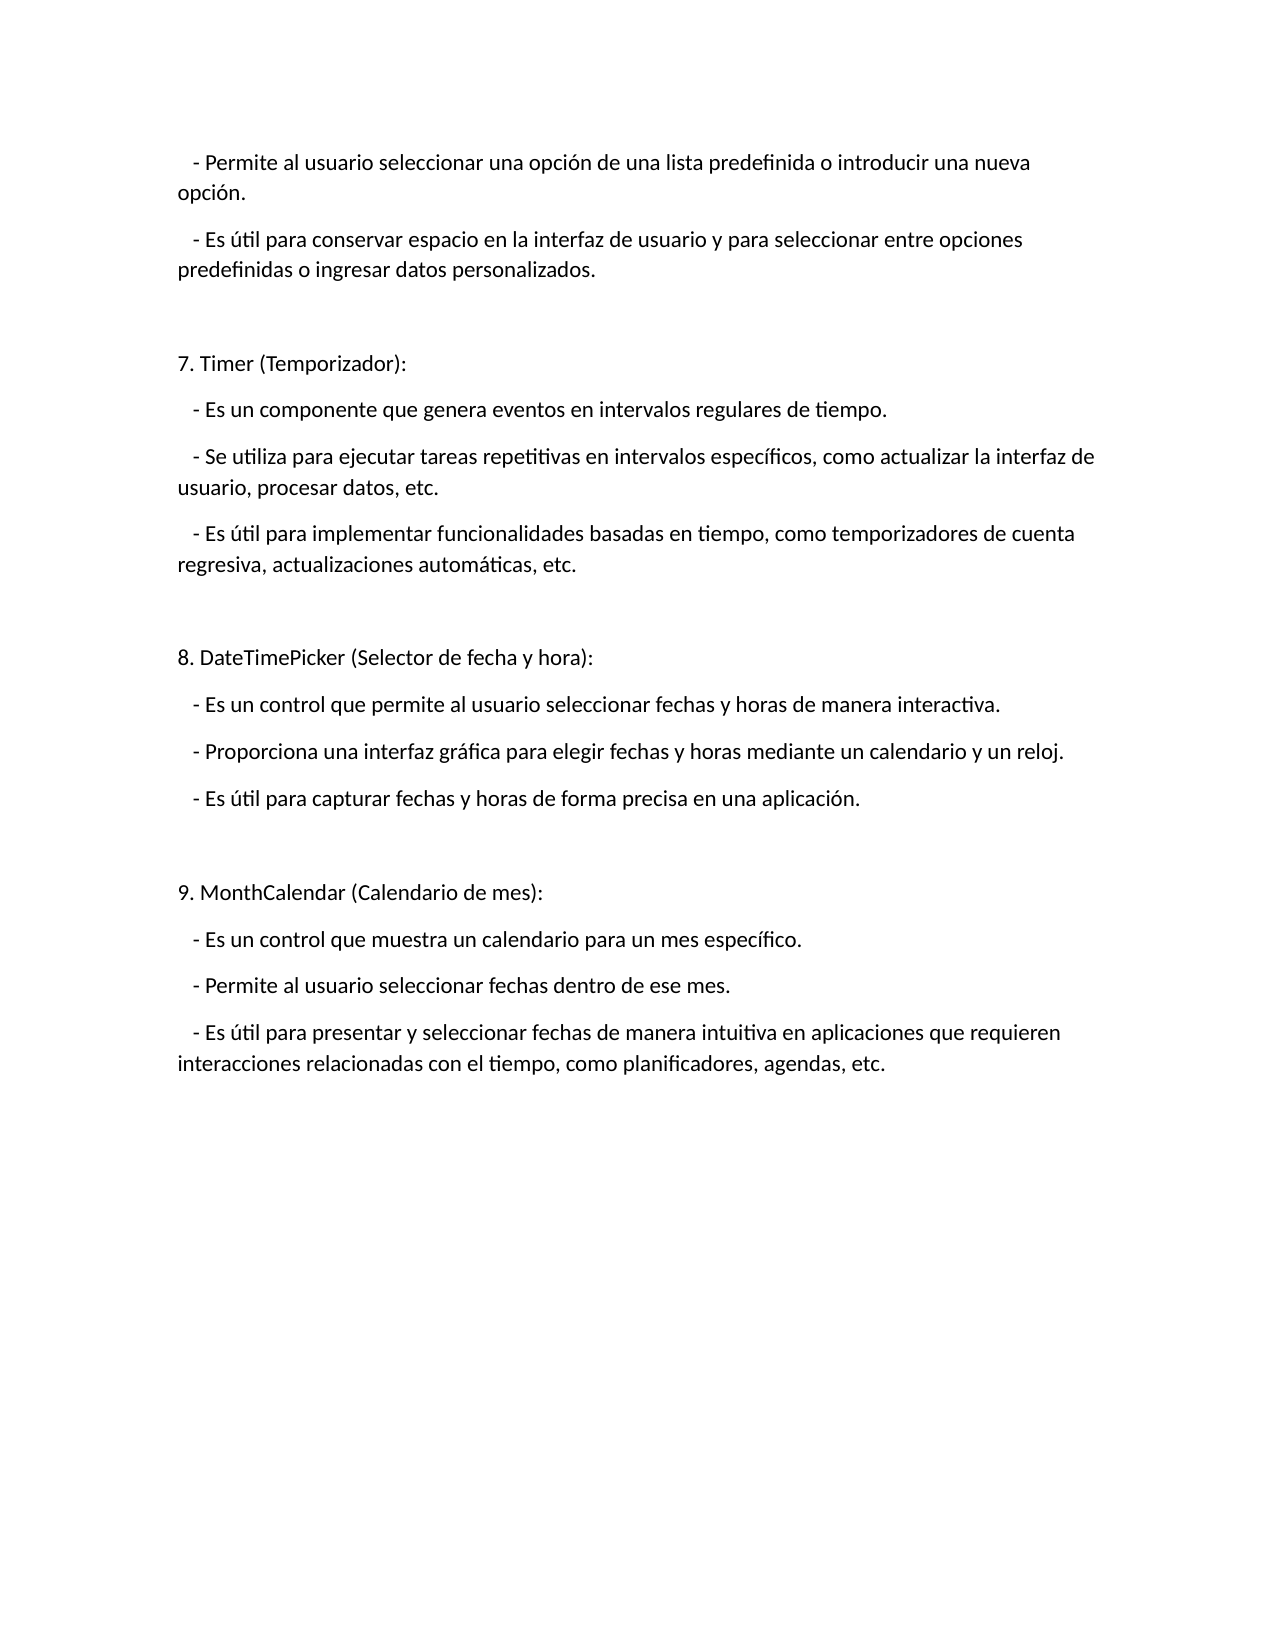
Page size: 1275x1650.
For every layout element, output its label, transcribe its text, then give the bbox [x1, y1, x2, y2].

text 7. Timer (Temporizador): [177, 349, 1098, 377]
text 8. DateTimePicker (Selector de fecha y hora): [177, 643, 1098, 671]
text - Es un componente que genera eventos en intervalos regulares de tiempo. [177, 396, 1098, 423]
text - Permite al usuario seleccionar fechas dentro de ese mes. [177, 972, 1098, 999]
text - Es un control que muestra un calendario para un mes específico. [177, 925, 1098, 953]
text - Es útil para presentar y seleccionar fechas de manera intuitiva en aplicaciones que requieren interacciones relacionadas con el tiempo, como planificadores, agendas, etc. [177, 1018, 1098, 1077]
text - Proporciona una interfaz gráfica para elegir fechas y horas mediante un calendario y un reloj. [177, 737, 1098, 765]
text 9. MonthCalendar (Calendario de mes): [177, 878, 1098, 906]
text - Es útil para capturar fechas y horas de forma precisa en una aplicación. [177, 784, 1098, 812]
text - Es un control que permite al usuario seleccionar fechas y horas de manera interactiva. [177, 690, 1098, 718]
text - Se utiliza para ejecutar tareas repetitivas en intervalos específicos, como actualizar la interfaz de usuario, procesar datos, etc. [177, 442, 1098, 501]
text - Permite al usuario seleccionar una opción de una lista predefinida o introducir una nueva opción. [177, 148, 1098, 206]
text - Es útil para implementar funcionalidades basadas en tiempo, como temporizadores de cuenta regresiva, actualizaciones automáticas, etc. [177, 519, 1098, 578]
text - Es útil para conservar espacio en la interfaz de usuario y para seleccionar entre opciones predefinidas o ingresar datos personalizados. [177, 225, 1098, 283]
